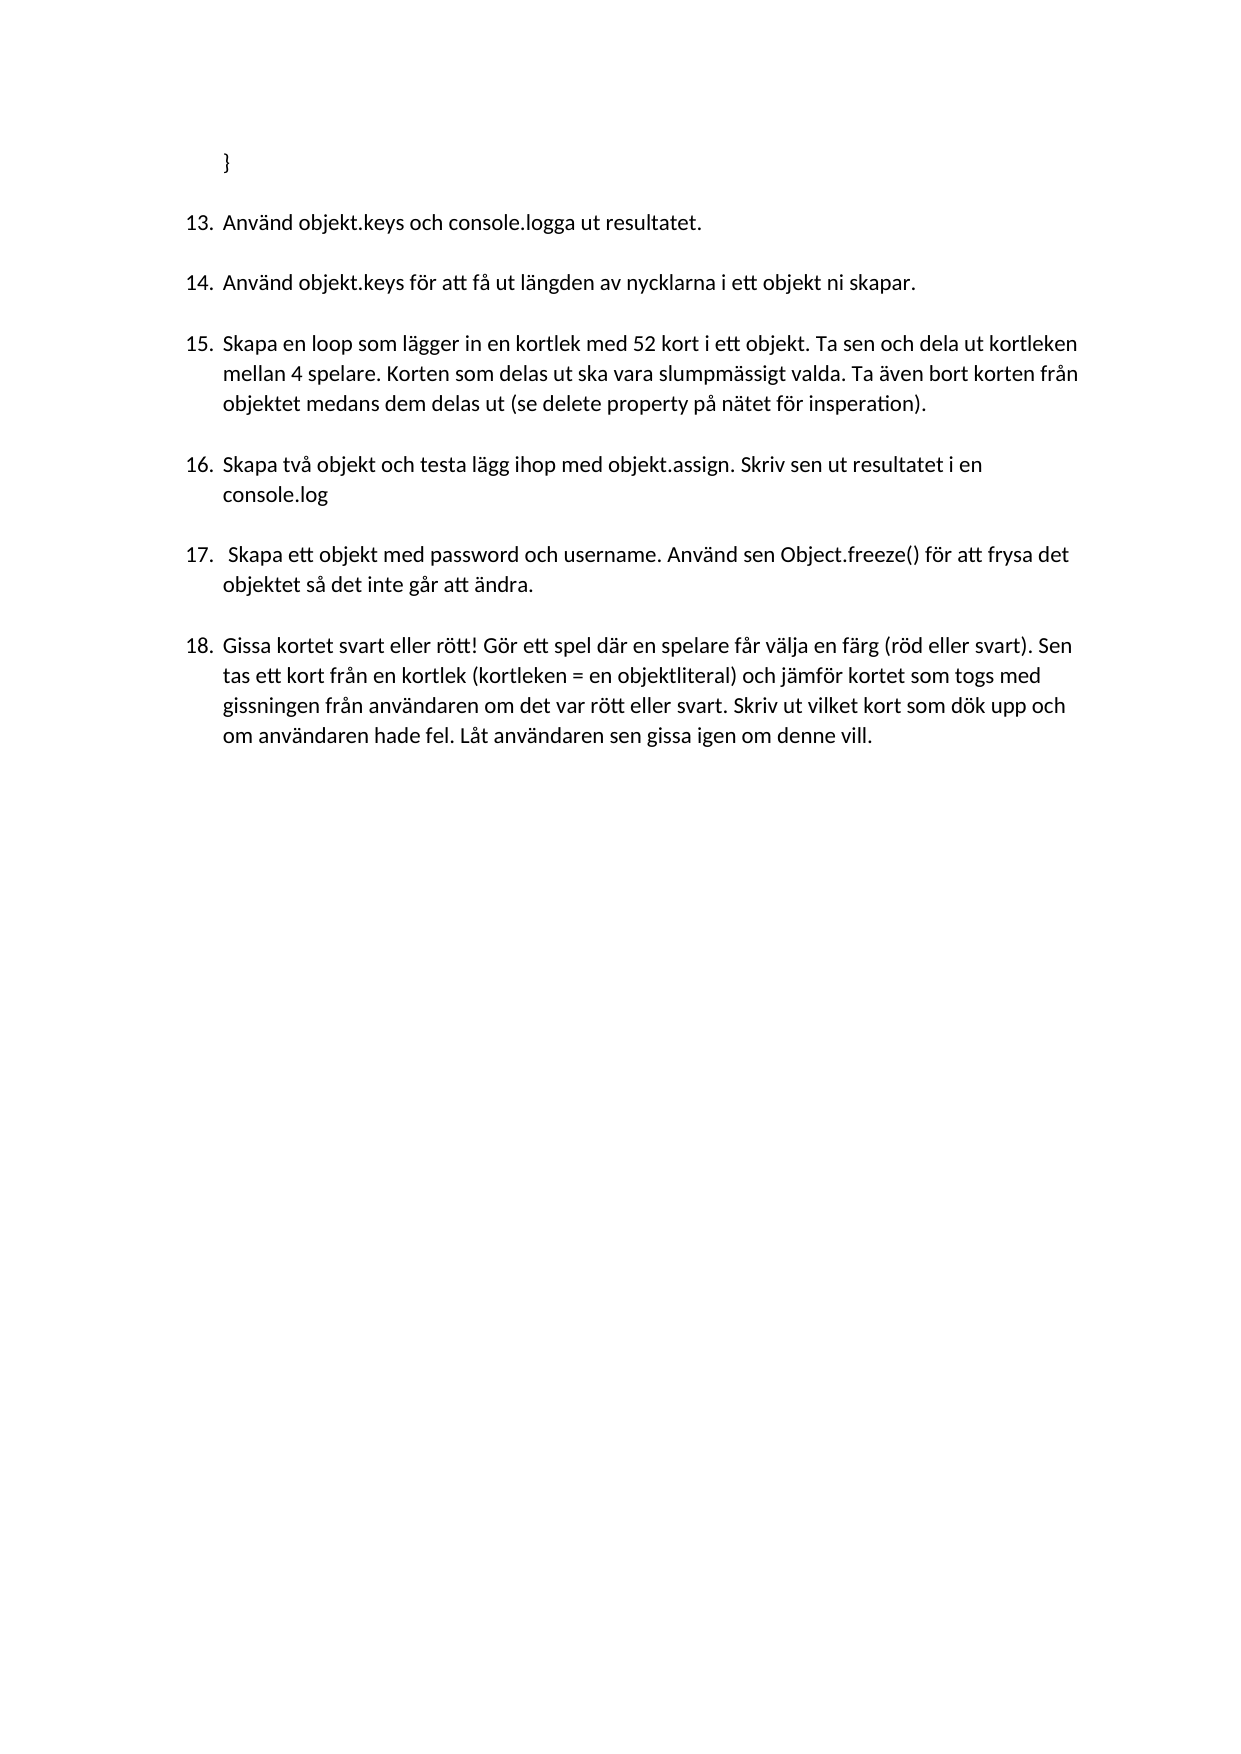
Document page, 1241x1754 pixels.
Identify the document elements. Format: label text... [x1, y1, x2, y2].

list } [223, 148, 1093, 206]
list Skapa ett objekt med password och username. Använd sen Object.freeze() för att frysa det objektet så det inte går att ändra. [185, 540, 1093, 629]
list Gissa kortet svart eller rött! Gör ett spel där en spelare får välja en färg (röd eller svart). Sen tas ett kort från en kortlek (kortleken = en objektliteral) och jämför kortet som togs med gissningen från användaren om det var rött eller svart. Skriv ut vilket kort som dök upp och om användaren hade fel. Låt användaren sen gissa igen om denne vill. [185, 631, 1093, 840]
list Använd objekt.keys för att få ut längden av nycklarna i ett objekt ni skapar. [185, 268, 1093, 327]
list Skapa två objekt och testa lägg ihop med objekt.assign. Skriv sen ut resultatet i en console.log [185, 450, 1093, 538]
list Skapa en loop som lägger in en kortlek med 52 kort i ett objekt. Ta sen och dela ut kortleken mellan 4 spelare. Korten som delas ut ska vara slumpmässigt valda. Ta även bort korten från objektet medans dem delas ut (se delete property på nätet för insperation). [185, 329, 1093, 447]
list Använd objekt.keys och console.logga ut resultatet. [185, 208, 1093, 266]
